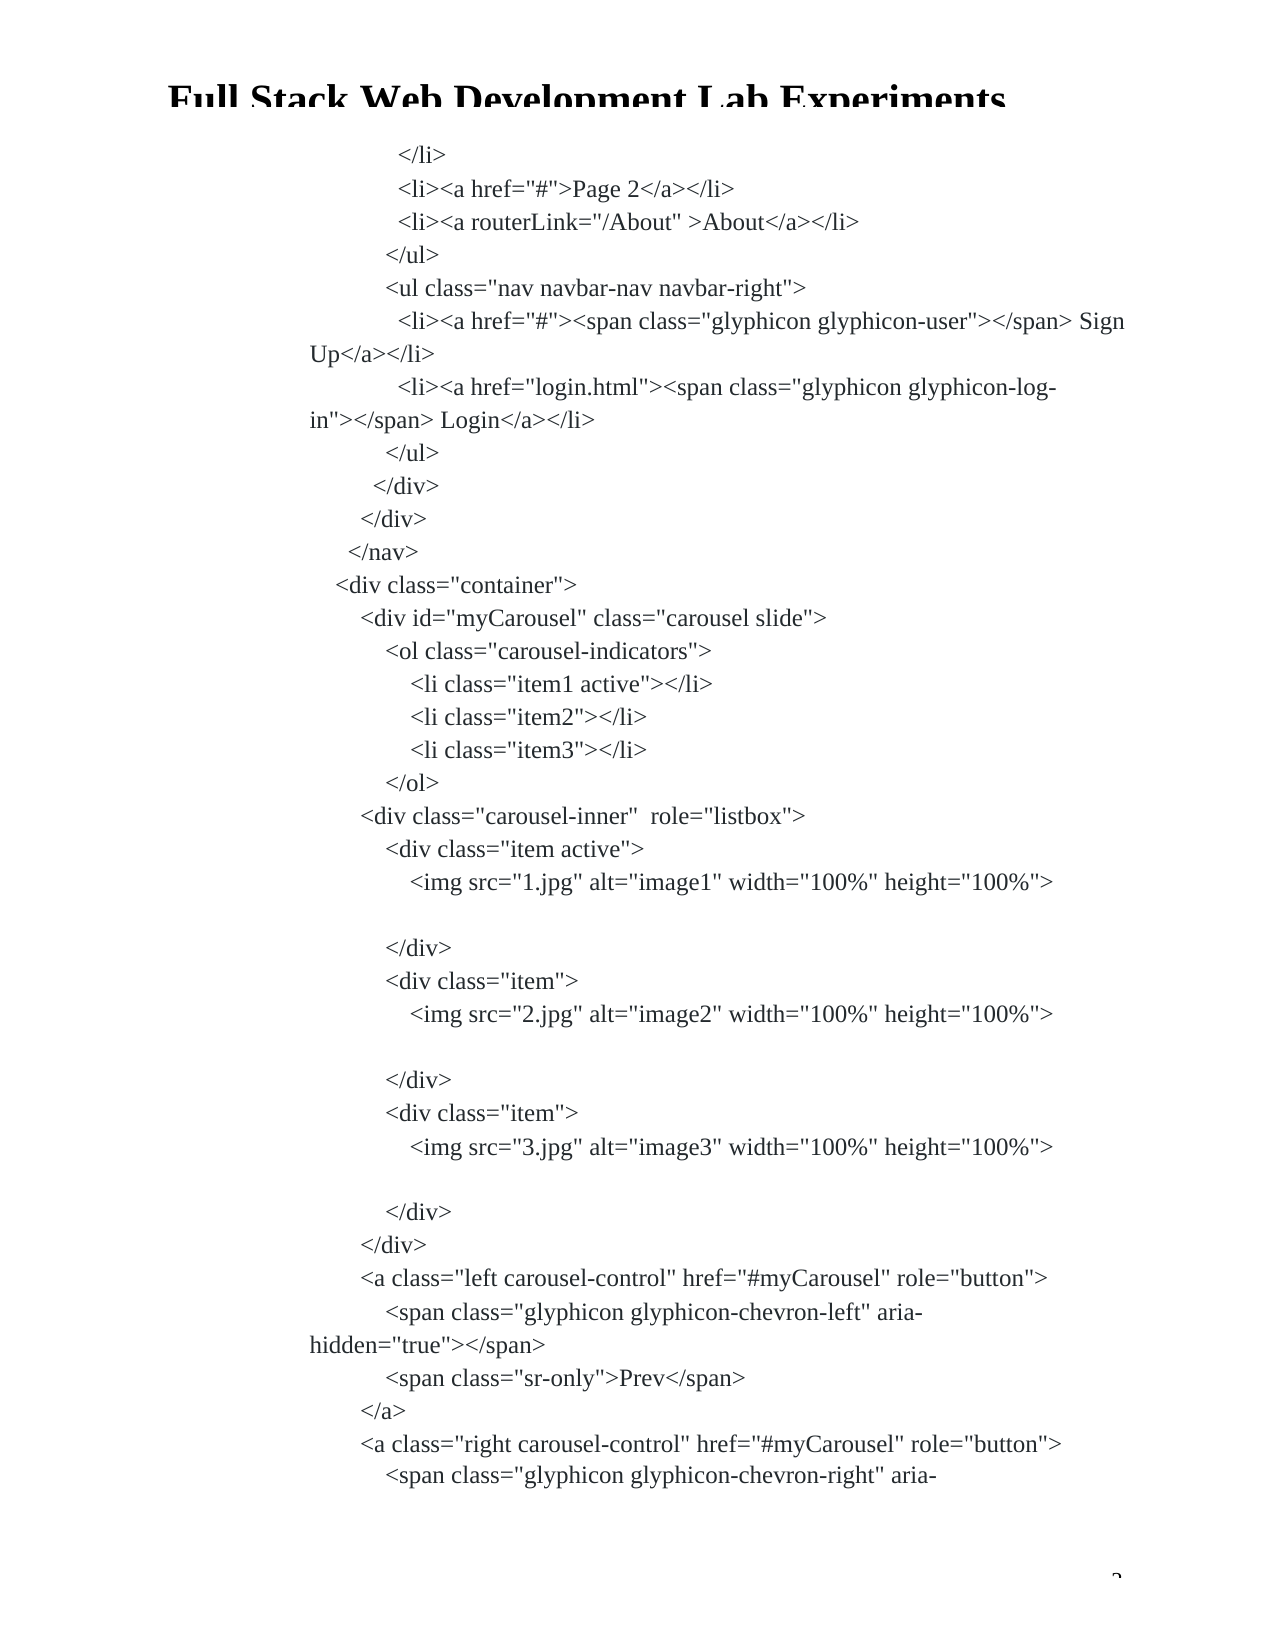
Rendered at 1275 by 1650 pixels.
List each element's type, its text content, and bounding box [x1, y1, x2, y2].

table_cell </ul> [289, 239, 1145, 271]
table_header </li> [289, 142, 1145, 172]
table_cell <ol class="carousel-indicators"> [289, 635, 1145, 667]
table_cell <span class="glyphicon glyphicon-chevron-right" aria- [289, 1460, 1145, 1491]
table_cell </div> [289, 470, 1145, 503]
table_cell </div> [289, 1048, 1145, 1097]
table_cell <li><a href="#">Page 2</a></li> [289, 172, 1145, 205]
table_cell </ul> [289, 436, 1145, 469]
table_cell <li><a routerLink="/About" >About</a></li> [289, 205, 1145, 238]
table_cell <div id="myCarousel" class="carousel slide"> [289, 602, 1145, 634]
table_cell <span class="glyphicon glyphicon-chevron-left" aria- hidden="true"></span> [289, 1295, 1145, 1361]
table_cell <div class="carousel-inner" role="listbox"> [289, 800, 1145, 833]
table_cell <img src="2.jpg" alt="image2" width="100%" height="100%"> [289, 998, 1145, 1047]
table_cell <div class="container"> [289, 569, 1145, 602]
table_cell <span class="sr-only">Prev</span> [289, 1361, 1145, 1394]
table_cell <div class="item"> [289, 1097, 1145, 1130]
table_cell </div> [289, 1180, 1145, 1229]
table_cell <div class="item active"> [289, 833, 1145, 866]
table_cell <li class="item2"></li> [289, 700, 1145, 734]
table_cell <li class="item3"></li> [289, 734, 1145, 767]
table_cell <a class="left carousel-control" href="#myCarousel" role="button"> [289, 1262, 1145, 1295]
table_cell </ol> [289, 767, 1145, 800]
table_cell <a class="right carousel-control" href="#myCarousel" role="button"> [289, 1427, 1145, 1460]
table_cell <img src="3.jpg" alt="image3" width="100%" height="100%"> [289, 1130, 1145, 1179]
table_cell <div class="item"> [289, 965, 1145, 998]
table_cell </div> [289, 503, 1145, 536]
table_cell </nav> [289, 536, 1145, 568]
table_cell <li><a href="login.html"><span class="glyphicon glyphicon-log- in"></span> Login</a></li> [289, 370, 1145, 436]
table_cell <img src="1.jpg" alt="image1" width="100%" height="100%"> [289, 866, 1145, 915]
table_cell </div> [289, 915, 1145, 964]
table_cell </div> [289, 1229, 1145, 1262]
table_cell <li><a href="#"><span class="glyphicon glyphicon-user"></span> Sign Up</a></li> [289, 304, 1145, 370]
table_cell <li class="item1 active"></li> [289, 668, 1145, 700]
table_cell <ul class="nav navbar-nav navbar-right"> [289, 271, 1145, 304]
table_cell </a> [289, 1394, 1145, 1427]
